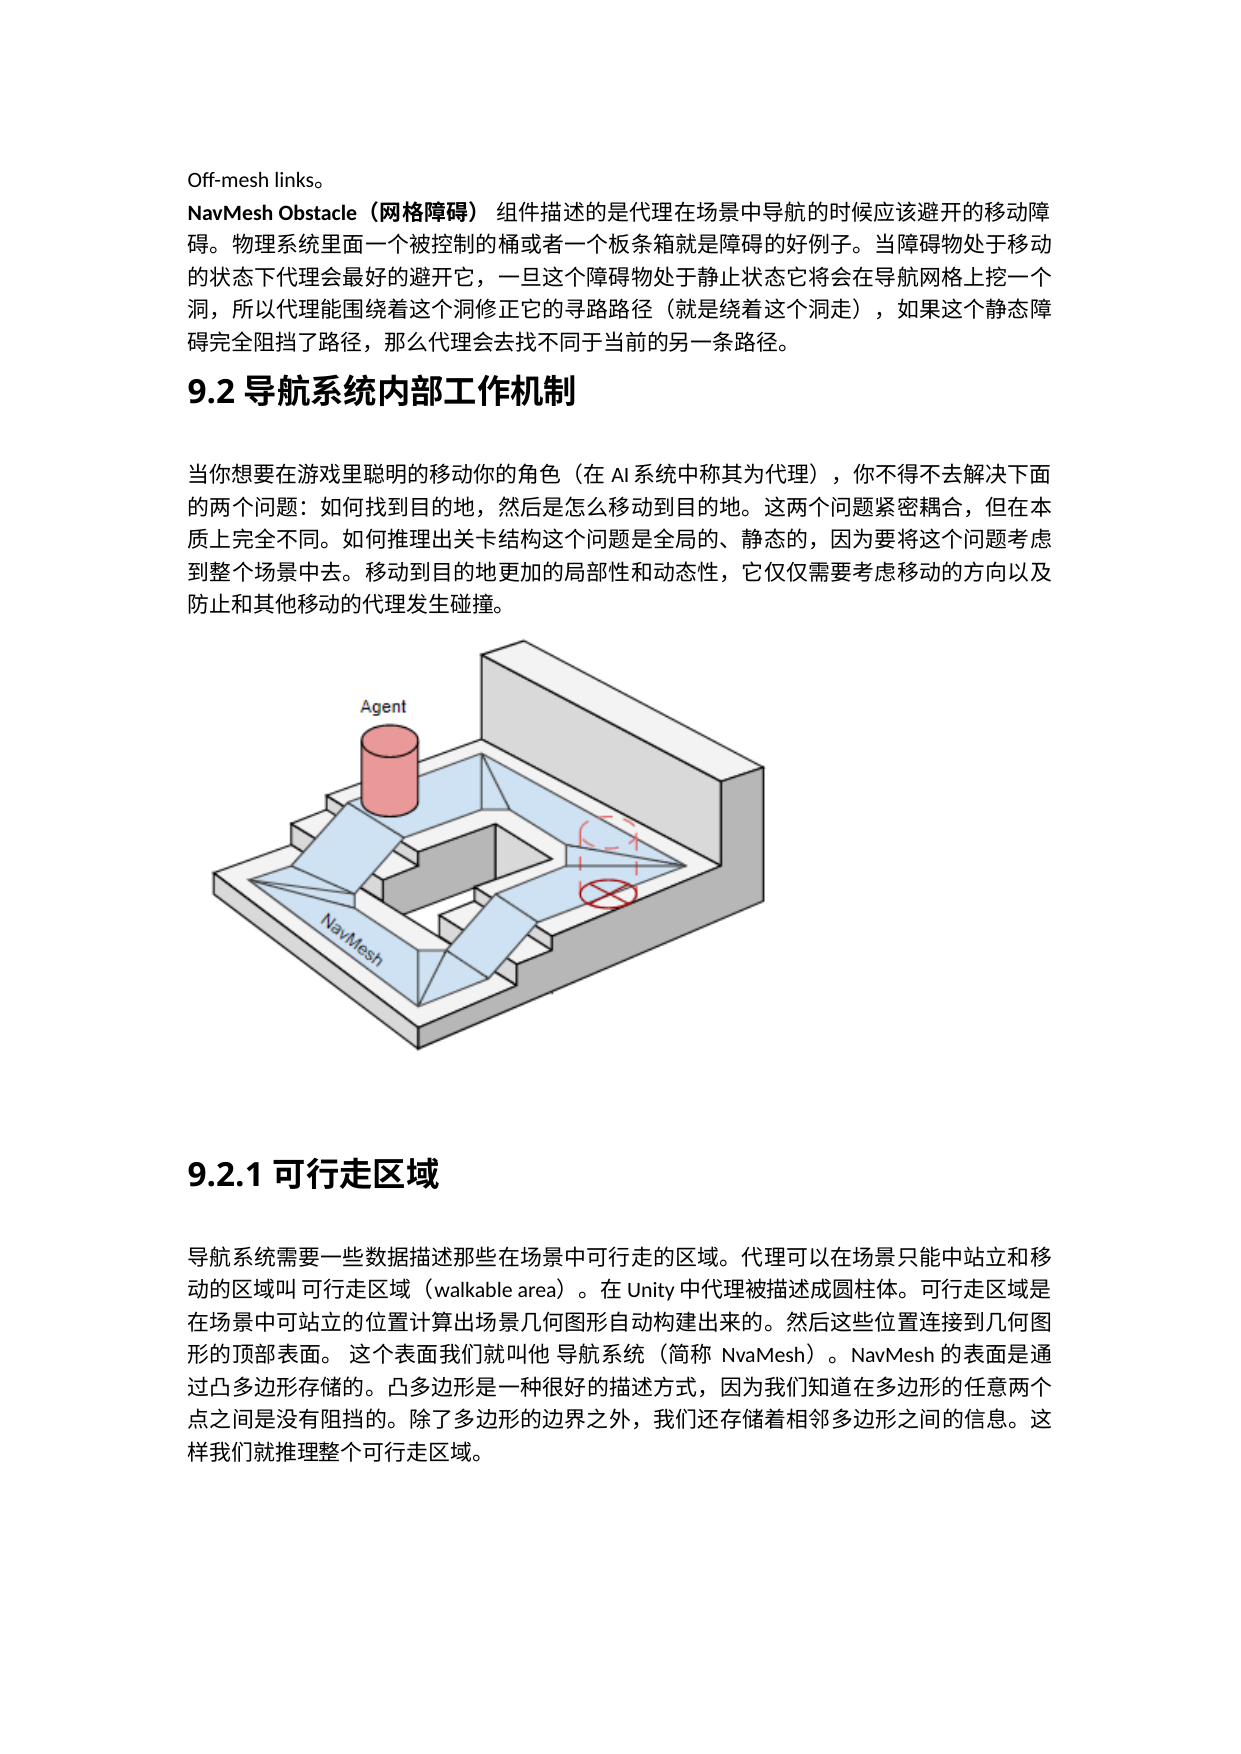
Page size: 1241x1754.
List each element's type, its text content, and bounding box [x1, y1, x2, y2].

text 当你想要在游戏里聪明的移动你的角色（在AI系统中称其为代理），你不得不去解决下面的两个问题：如何找到目的地，然后是怎么移动到目的地。这两个问题紧密耦合，但在本质上完全不同。如何推理出关卡结构这个问题是全局的、静态的，因为要将这个问题考虑到整个场景中去。移动到目的地更加的局部性和动态性，它仅仅需要考虑移动的方向以及防止和其他移动的代理发生碰撞。 [187, 457, 1053, 619]
text 导航系统需要一些数据描述那些在场景中可行走的区域。代理可以在场景只能中站立和移动的区域叫 可行走区域（walkable area）。在Unity中代理被描述成圆柱体。可行走区域是在场景中可站立的位置计算出场景几何图形自动构建出来的。然后这些位置连接到几何图形的顶部表面。 这个表面我们就叫他 导航系统（简称 NvaMesh）。NavMesh 的表面是通过凸多边形存储的。凸多边形是一种很好的描述方式，因为我们知道在多边形的任意两个点之间是没有阻挡的。除了多边形的边界之外，我们还存储着相邻多边形之间的信息。这样我们就推理整个可行走区域。 [187, 1239, 1053, 1467]
subtitle 导航系统内部工作机制 [187, 357, 1053, 422]
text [187, 162, 1053, 194]
text NavMesh Obstacle（网格障碍） 组件描述的是代理在场景中导航的时候应该避开的移动障碍。物理系统里面一个被控制的桶或者一个板条箱就是障碍的好例子。当障碍物处于移动的状态下代理会最好的避开它，一旦这个障碍物处于静止状态它将会在导航网格上挖一个洞，所以代理能围绕着这个洞修正它的寻路路径（就是绕着这个洞走），如果这个静态障碍完全阻挡了路径，那么代理会去找不同于当前的另一条路径。 [187, 194, 1053, 357]
picture [187, 619, 832, 1079]
subtitle 可行走区域 [187, 1139, 1053, 1204]
